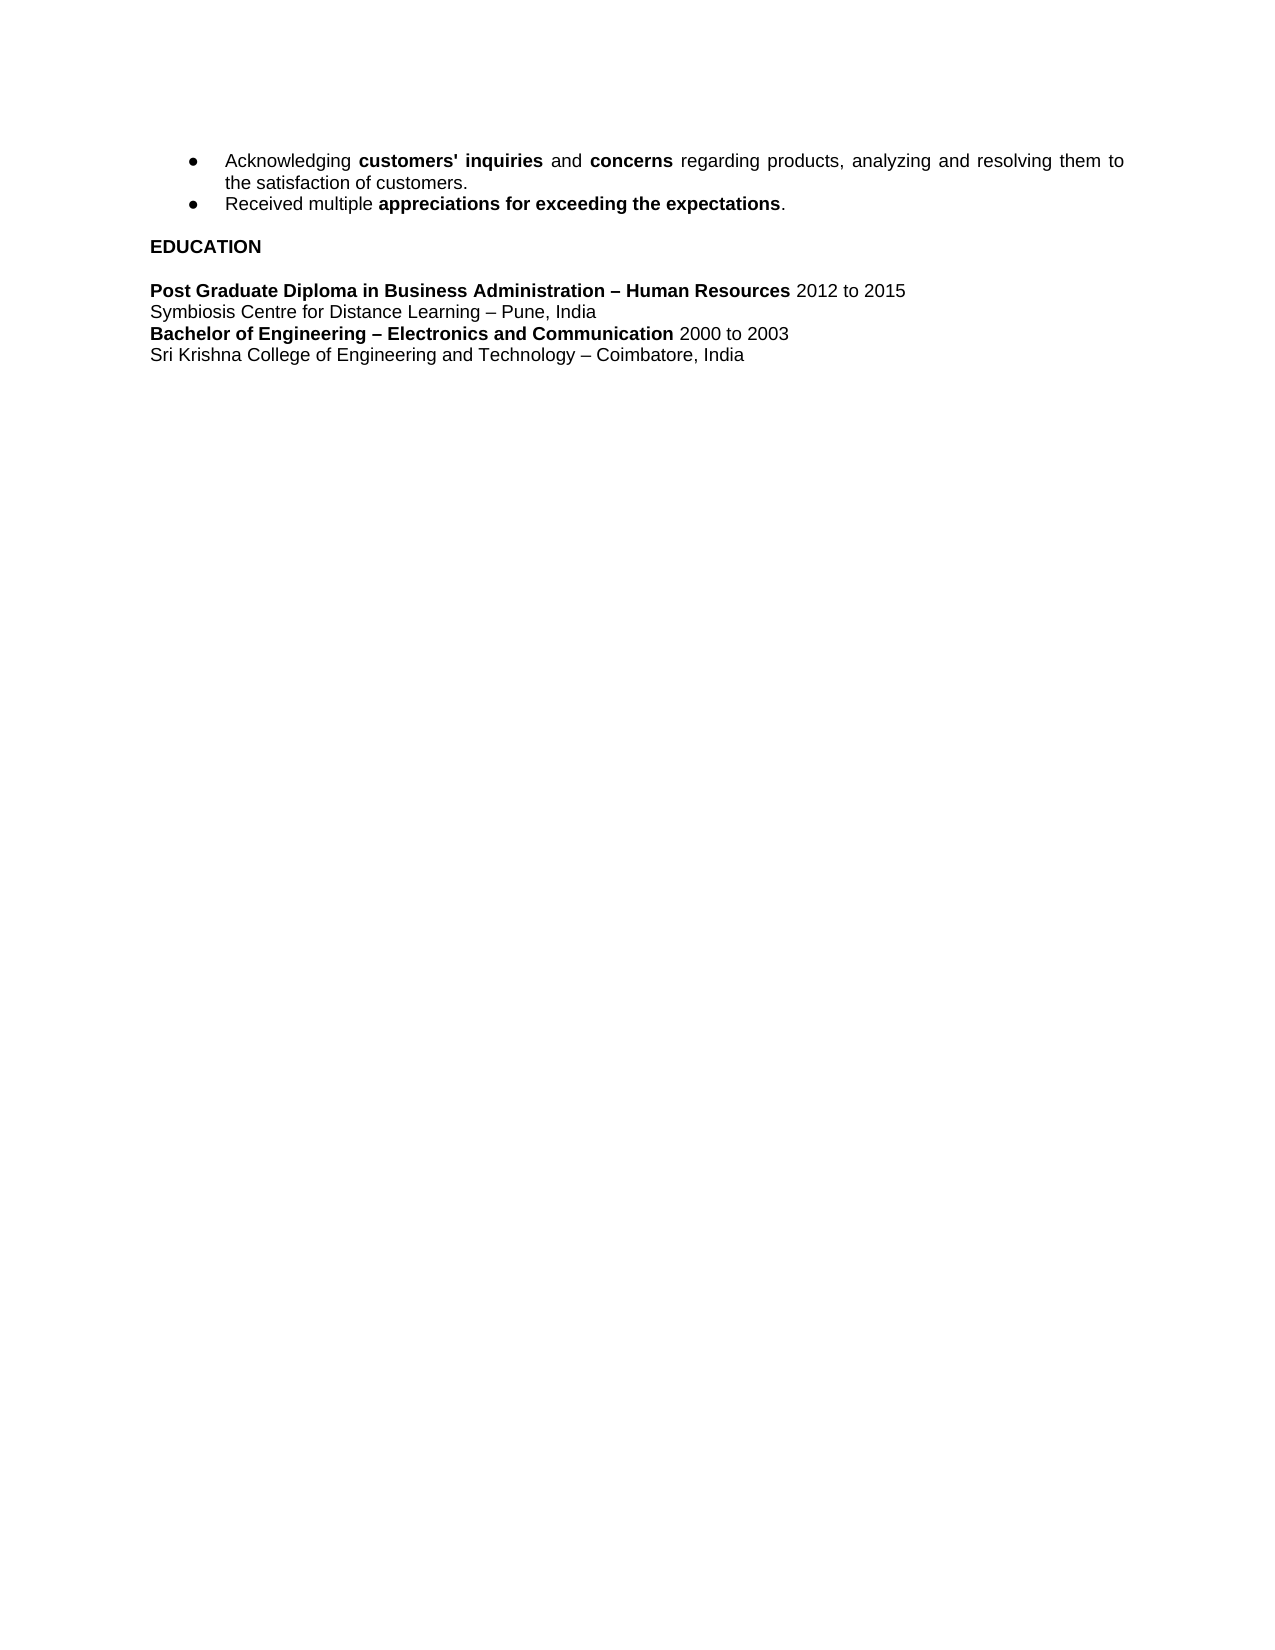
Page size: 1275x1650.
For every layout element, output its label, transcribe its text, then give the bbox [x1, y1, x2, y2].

text Symbiosis Centre for Distance Learning – Pune, India [150, 301, 1125, 322]
text Sri Krishna College of Engineering and Technology – Coimbatore, India [150, 344, 1125, 366]
list Acknowledging customers' inquiries and concerns regarding products, analyzing and resolving them to the satisfaction of customers. [187, 150, 1125, 193]
text Bachelor of Engineering – Electronics and Communication 2000 to 2003 [150, 322, 1125, 344]
list Received multiple appreciations for exceeding the expectations. [187, 193, 1125, 215]
text Post Graduate Diploma in Business Administration – Human Resources 2012 to 2015 [150, 279, 1125, 301]
text EDUCATION [150, 236, 1125, 258]
